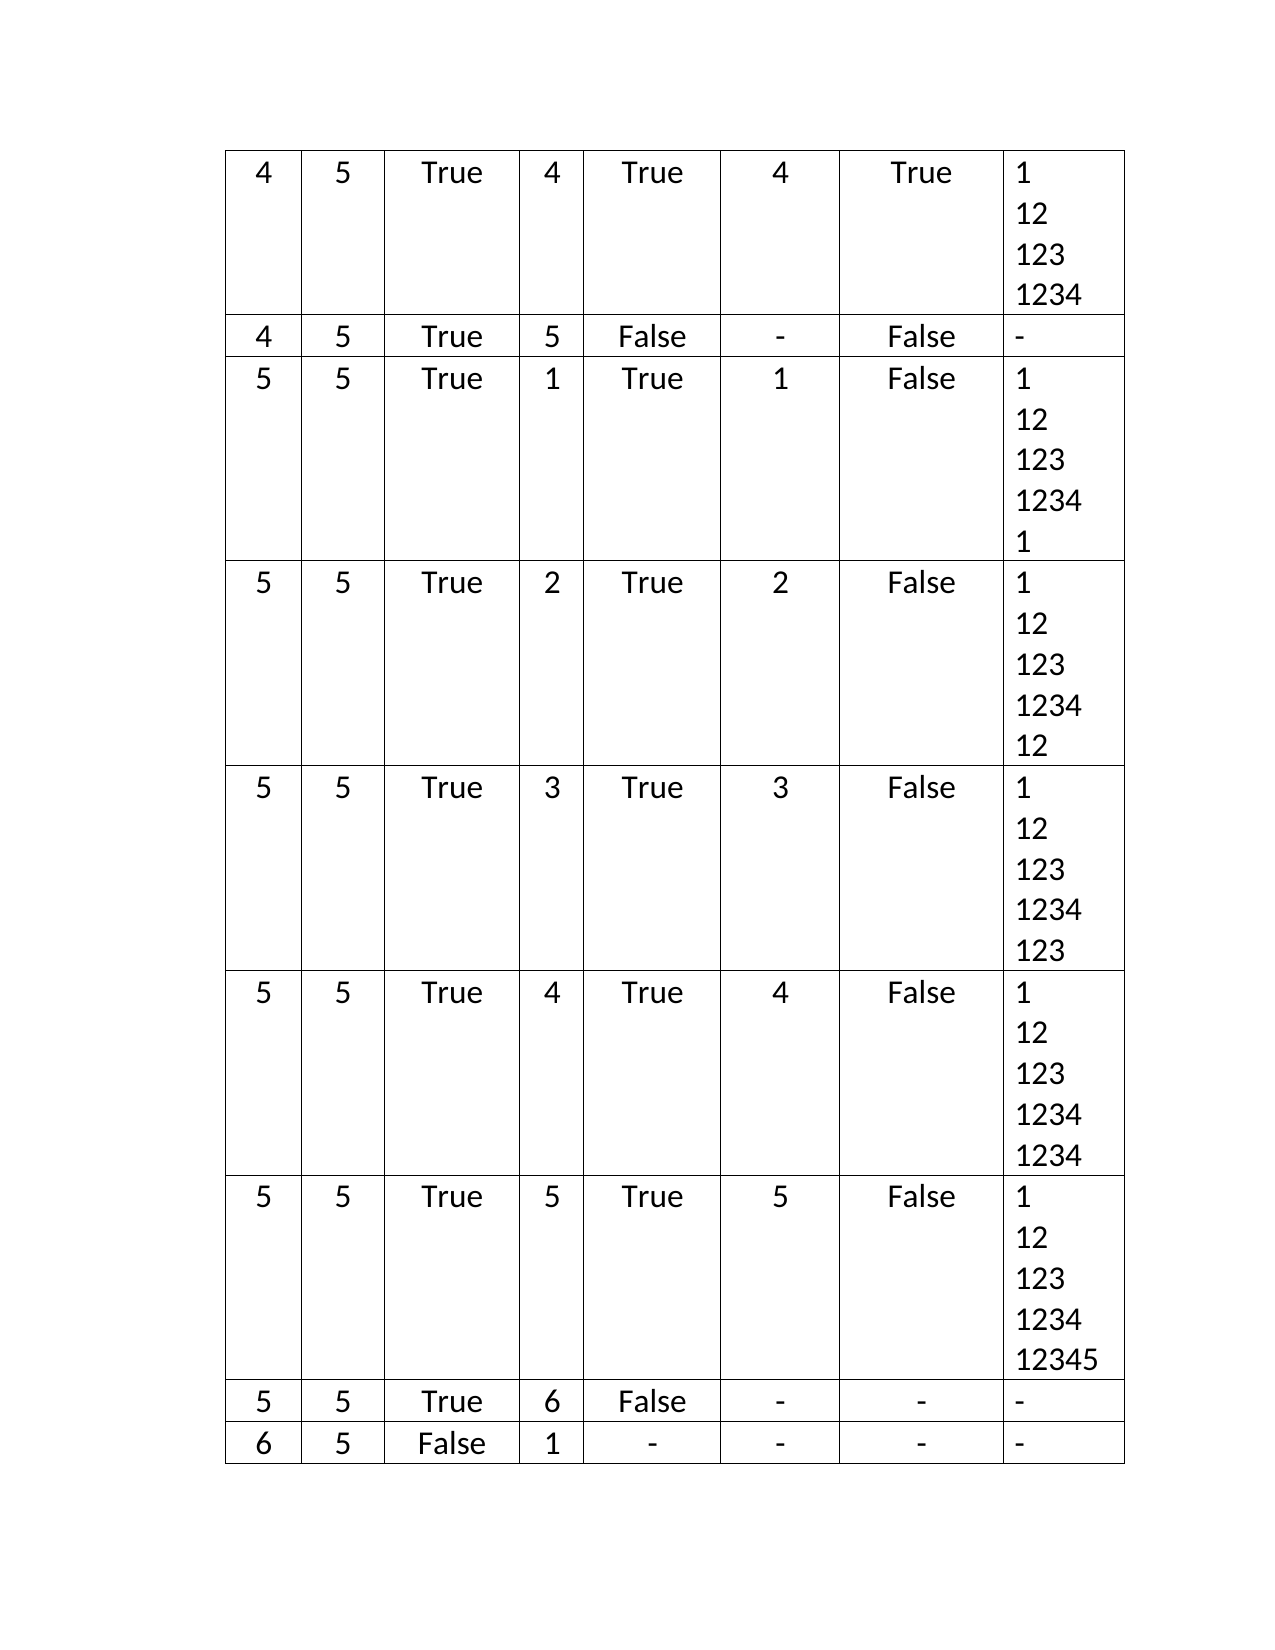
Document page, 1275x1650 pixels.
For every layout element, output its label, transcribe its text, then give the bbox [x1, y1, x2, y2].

table_cell 5 [302, 151, 384, 314]
table_cell 1 12 123 1234 1 [1004, 357, 1124, 560]
table_cell False [840, 357, 1003, 560]
table_cell 5 [226, 1176, 301, 1379]
table_cell 5 [226, 357, 301, 560]
table_cell - [840, 1422, 1003, 1463]
table_cell True [584, 971, 720, 1174]
table_cell 1 12 123 1234 123 [1004, 766, 1124, 970]
table_cell 3 [721, 766, 839, 970]
table_cell 5 [302, 766, 384, 970]
table_cell 1 12 123 1234 12 [1004, 561, 1124, 765]
table_cell 5 [302, 1422, 384, 1463]
table_cell - [1004, 1380, 1124, 1421]
table_cell - [721, 1380, 839, 1421]
table_cell 5 [302, 315, 384, 356]
table_cell 5 [226, 971, 301, 1174]
table_cell True [584, 151, 720, 314]
table_cell 1 [520, 357, 583, 560]
table_cell True [584, 357, 720, 560]
table_cell False [584, 1380, 720, 1421]
table_cell False [840, 1176, 1003, 1379]
table_cell 5 [520, 315, 583, 356]
table_cell True [584, 766, 720, 970]
table_cell 4 [520, 151, 583, 314]
table_cell True [385, 151, 519, 314]
table_cell True [385, 766, 519, 970]
table_cell 5 [226, 766, 301, 970]
table_cell False [840, 971, 1003, 1174]
table_cell 6 [226, 1422, 301, 1463]
table_cell False [840, 766, 1003, 970]
table_cell 2 [721, 561, 839, 765]
table_cell - [840, 1380, 1003, 1421]
table_cell True [584, 561, 720, 765]
table_cell 4 [226, 315, 301, 356]
table_cell True [840, 151, 1003, 314]
table_cell 5 [226, 1380, 301, 1421]
table_cell 5 [302, 971, 384, 1174]
table_cell True [584, 1176, 720, 1379]
table_cell True [385, 357, 519, 560]
table_cell 3 [520, 766, 583, 970]
table_cell 5 [520, 1176, 583, 1379]
table_cell - [1004, 1422, 1124, 1463]
table_cell True [385, 1380, 519, 1421]
table_cell True [385, 1176, 519, 1379]
table_cell False [584, 315, 720, 356]
table_cell True [385, 315, 519, 356]
table_cell 1 12 123 1234 1234 [1004, 971, 1124, 1174]
table_cell 5 [226, 561, 301, 765]
table_cell True [385, 561, 519, 765]
table_cell 6 [520, 1380, 583, 1421]
table_cell 2 [520, 561, 583, 765]
table_cell 5 [302, 1176, 384, 1379]
table_cell 1 12 123 1234 [1004, 151, 1124, 314]
table_cell 4 [721, 971, 839, 1174]
table_cell - [721, 315, 839, 356]
table_cell 4 [226, 151, 301, 314]
table_cell True [385, 971, 519, 1174]
table_cell 5 [721, 1176, 839, 1379]
table_cell 5 [302, 357, 384, 560]
table_cell 1 [721, 357, 839, 560]
table_cell 1 12 123 1234 12345 [1004, 1176, 1124, 1379]
table_cell False [840, 561, 1003, 765]
table_cell False [840, 315, 1003, 356]
table_cell 4 [520, 971, 583, 1174]
table_cell - [584, 1422, 720, 1463]
table_cell 4 [721, 151, 839, 314]
table_cell False [385, 1422, 519, 1463]
table_cell - [1004, 315, 1124, 356]
table_cell - [721, 1422, 839, 1463]
table_cell 1 [520, 1422, 583, 1463]
table_cell 5 [302, 1380, 384, 1421]
table_cell 5 [302, 561, 384, 765]
